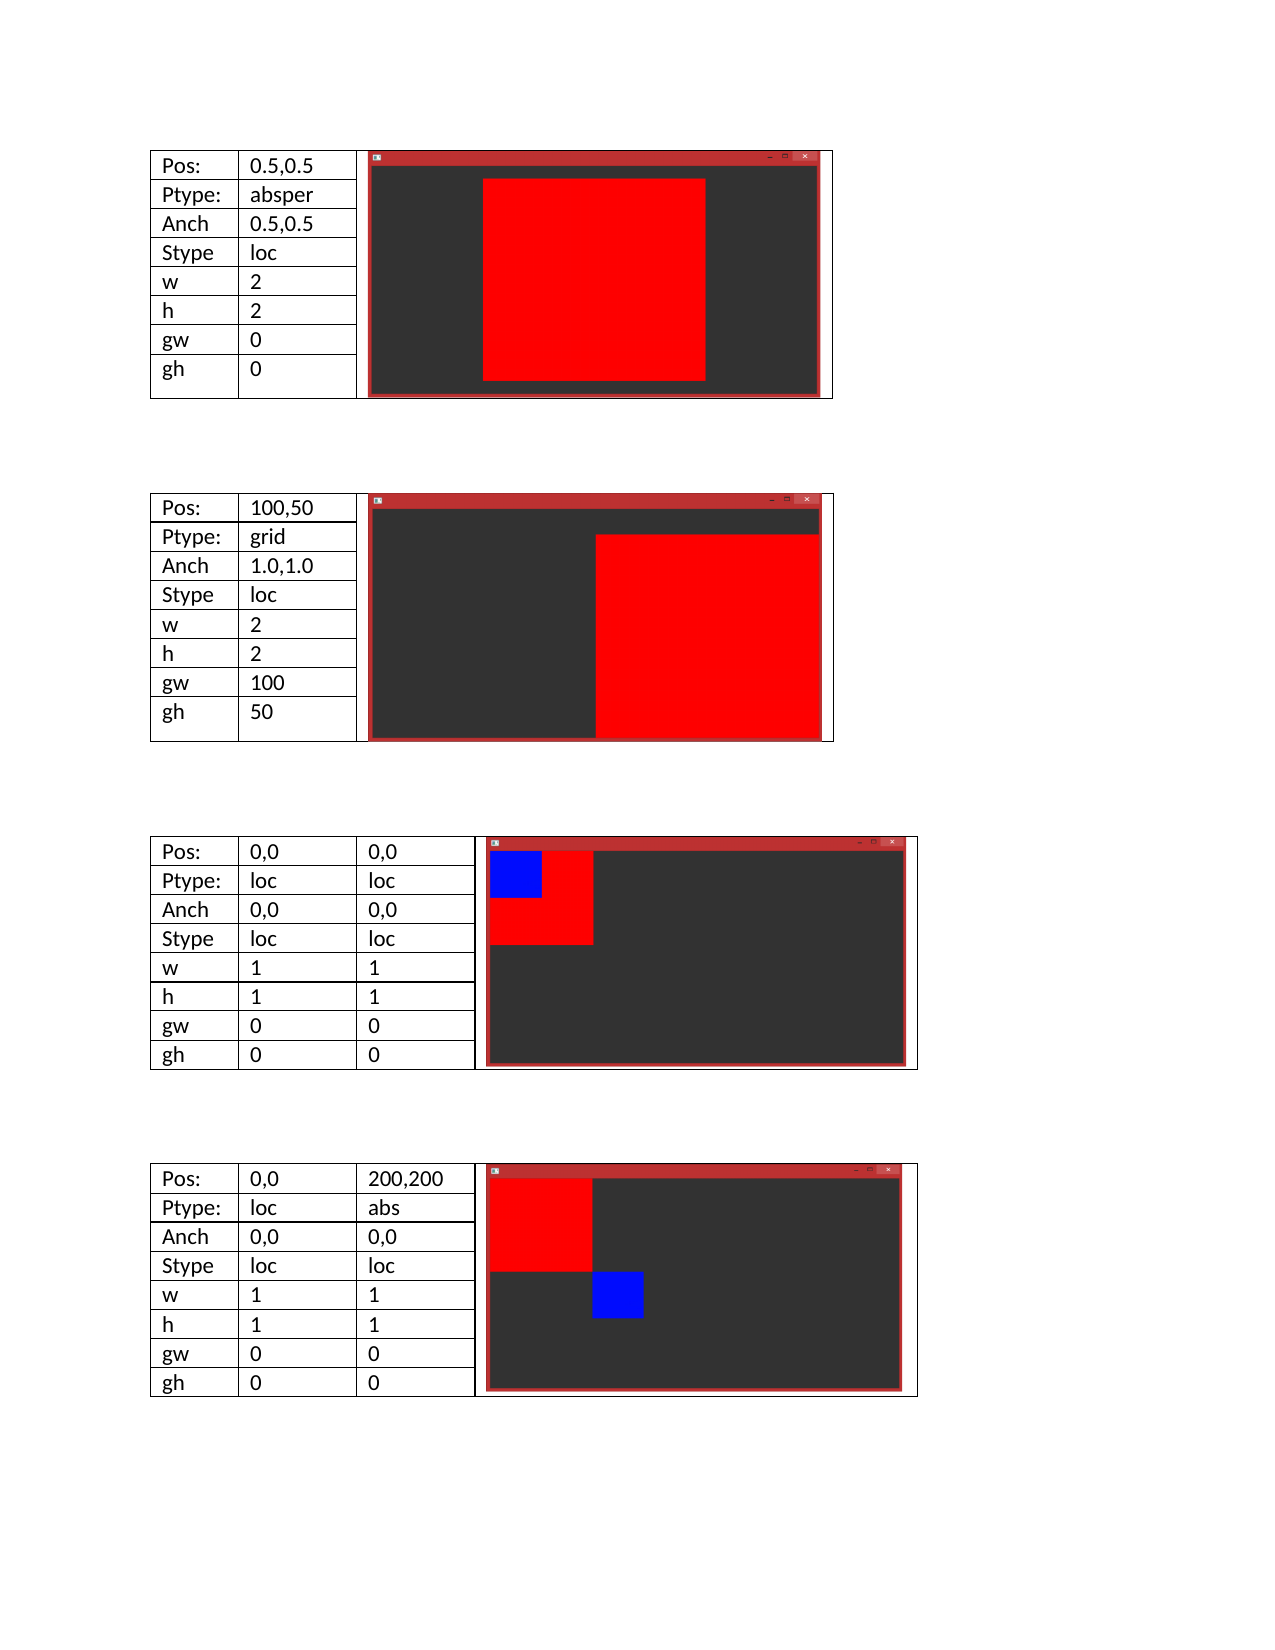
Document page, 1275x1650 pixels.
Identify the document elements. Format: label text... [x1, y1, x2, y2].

table_cell 1 [239, 953, 356, 981]
table_header 200,200 [357, 1164, 474, 1192]
table_cell h [151, 639, 238, 667]
table_cell 1 [357, 983, 474, 1010]
table_cell Anch [151, 895, 238, 923]
table_cell h [151, 1310, 238, 1338]
table_cell Stype [151, 238, 238, 266]
table_cell gh [151, 697, 238, 741]
table_header 100,50 [239, 494, 356, 521]
table_cell 50 [239, 697, 356, 741]
table_header [357, 494, 368, 741]
table_cell 1 [357, 1310, 474, 1338]
table_cell gh [151, 1368, 238, 1396]
table_cell 0 [357, 1011, 474, 1039]
table_cell w [151, 610, 238, 638]
table_cell w [151, 267, 238, 295]
table_cell gw [151, 325, 238, 353]
table_cell 0 [357, 1339, 474, 1367]
table_cell grid [239, 523, 356, 551]
table_cell w [151, 953, 238, 981]
table_cell w [151, 1281, 238, 1309]
table_header 0.5,0.5 [239, 151, 356, 179]
table_cell loc [239, 1252, 356, 1279]
table_header 0,0 [239, 837, 356, 865]
table_cell Ptype: [151, 866, 238, 894]
table_cell 0 [239, 1339, 356, 1367]
table_cell 0 [239, 1368, 356, 1396]
table_cell 100 [239, 668, 356, 696]
table_cell 1 [357, 953, 474, 981]
table_cell Ptype: [151, 180, 238, 208]
table_cell Anch [151, 1223, 238, 1251]
table_cell 2 [239, 267, 356, 295]
table_cell 0,0 [239, 895, 356, 923]
table_header [357, 151, 367, 398]
table_cell loc [239, 581, 356, 609]
table_cell h [151, 296, 238, 324]
table_cell Stype [151, 1252, 238, 1279]
table_cell gh [151, 355, 238, 398]
table_header Pos: [151, 151, 238, 179]
table_cell loc [239, 1194, 356, 1221]
table_cell loc [239, 866, 356, 894]
table_cell 0 [239, 1011, 356, 1039]
table_cell 1.0,1.0 [239, 552, 356, 579]
table_header [476, 837, 917, 1068]
table_cell 1 [239, 1310, 356, 1338]
table_cell h [151, 983, 238, 1010]
table_header Pos: [151, 837, 238, 865]
table_header 0,0 [239, 1164, 356, 1192]
table_cell gw [151, 1339, 238, 1367]
table_cell Anch [151, 552, 238, 579]
table_header [476, 1164, 917, 1396]
table_header [822, 494, 833, 741]
table_header Pos: [151, 1164, 238, 1192]
table_cell abs [357, 1194, 474, 1221]
table_cell loc [357, 1252, 474, 1279]
table_cell loc [357, 866, 474, 894]
table_header Pos: [151, 494, 238, 521]
table_cell gw [151, 668, 238, 696]
table_cell loc [239, 924, 356, 952]
table_cell 0 [239, 355, 356, 398]
table_cell 0,0 [357, 895, 474, 923]
table_cell 1 [239, 1281, 356, 1309]
table_cell loc [357, 924, 474, 952]
table_cell 0 [357, 1041, 474, 1068]
table_cell 0,0 [357, 1223, 474, 1251]
table_cell 1 [357, 1281, 474, 1309]
table_cell 0.5,0.5 [239, 209, 356, 237]
table_cell 2 [239, 639, 356, 667]
table_header 0,0 [357, 837, 474, 865]
table_cell Anch [151, 209, 238, 237]
table_cell 0,0 [239, 1223, 356, 1251]
table_cell 0 [357, 1368, 474, 1396]
table_cell Ptype: [151, 1194, 238, 1221]
table_cell 0 [239, 1041, 356, 1068]
table_cell Ptype: [151, 523, 238, 551]
table_cell 2 [239, 610, 356, 638]
table_cell 2 [239, 296, 356, 324]
table_cell loc [239, 238, 356, 266]
table_cell gh [151, 1041, 238, 1068]
table_header [821, 151, 832, 398]
table_cell 0 [239, 325, 356, 353]
table_cell absper [239, 180, 356, 208]
table_cell Stype [151, 581, 238, 609]
table_cell Stype [151, 924, 238, 952]
table_cell gw [151, 1011, 238, 1039]
table_cell 1 [239, 983, 356, 1010]
